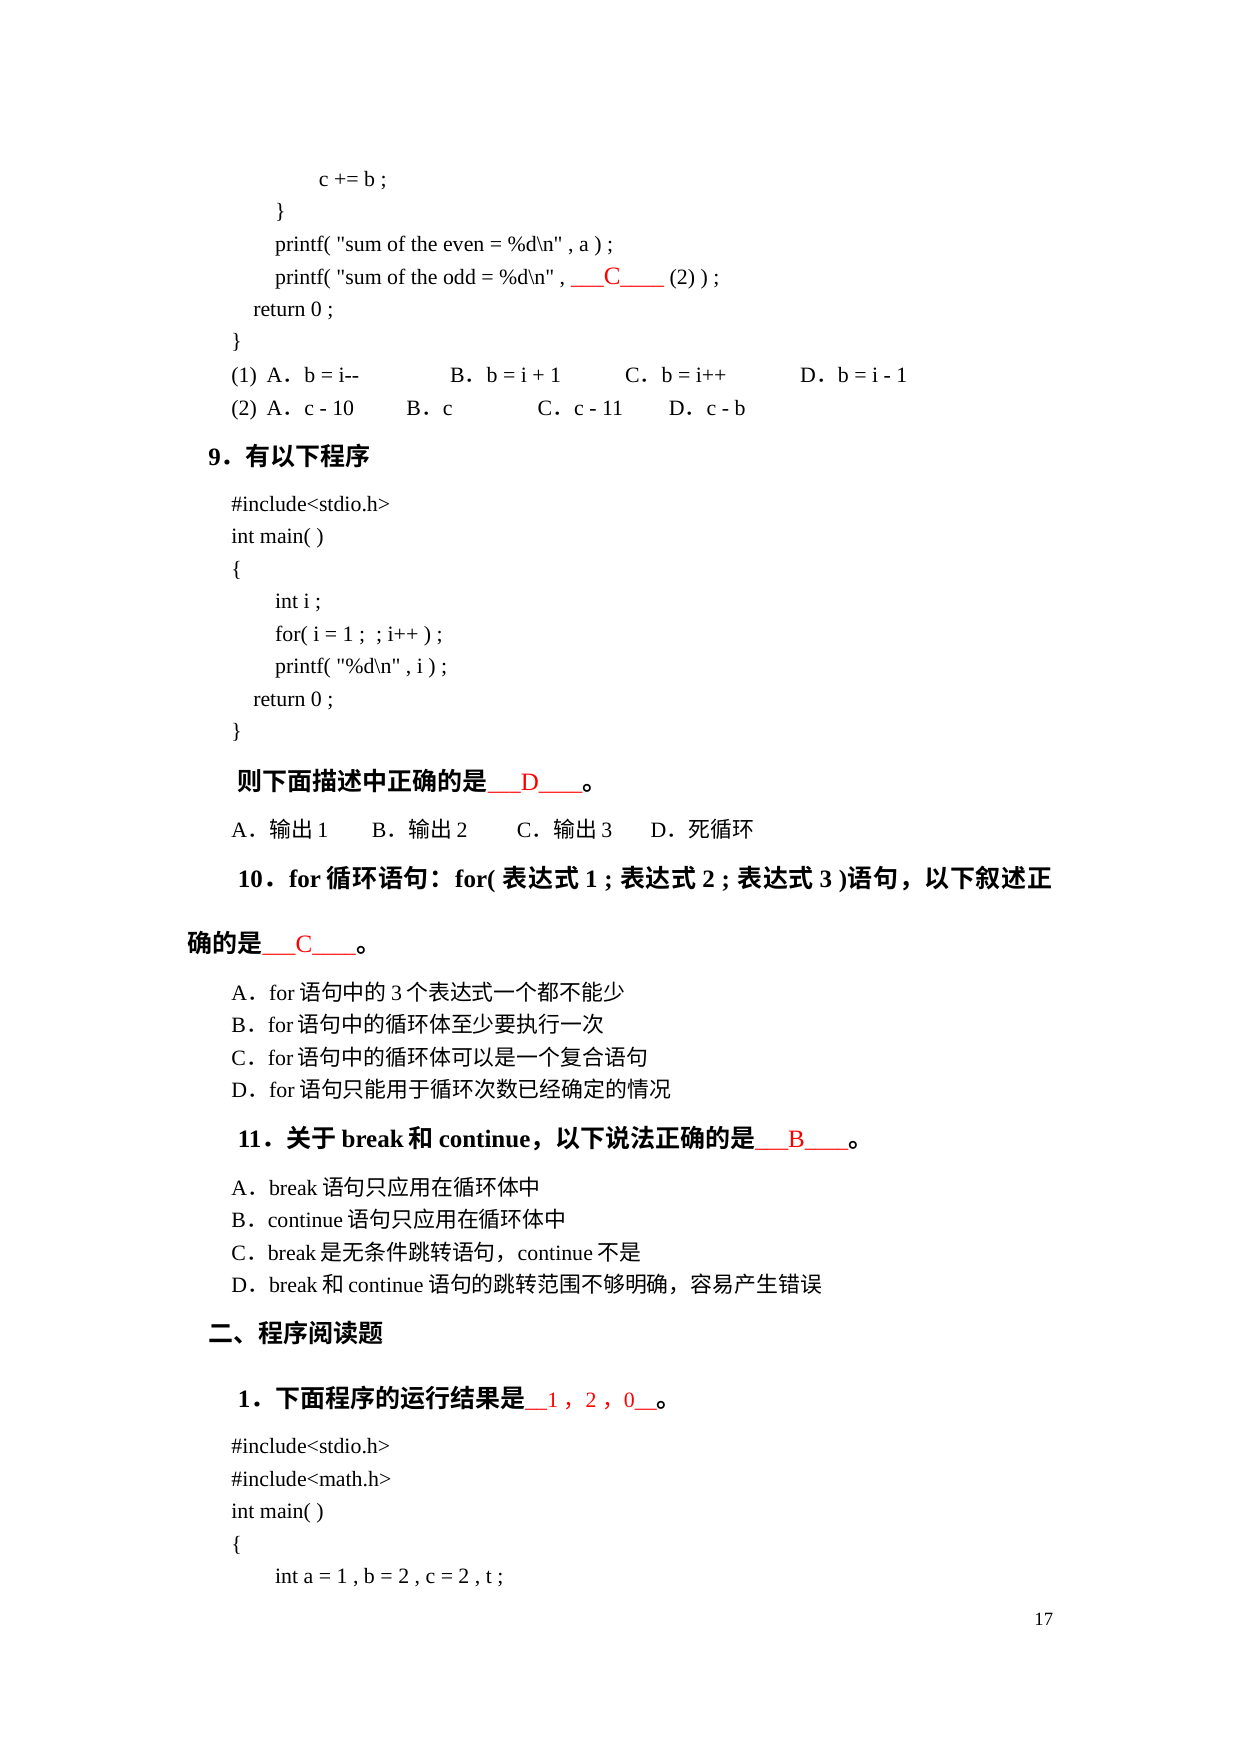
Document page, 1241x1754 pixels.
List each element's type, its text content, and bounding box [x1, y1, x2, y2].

text } [187, 324, 1053, 357]
text return 0 ; [187, 292, 1053, 324]
text A．break语句只应用在循环体中 [187, 1169, 1053, 1202]
text (1) A．b = i-- B．b = i + C．b = i++ D．b = i - 1 [187, 357, 1053, 389]
text int a = 1 , b = 2 , c = 2 , t ; [187, 1559, 1053, 1592]
text { [187, 1527, 1053, 1559]
text 9．有以下程序 [187, 422, 1053, 487]
text return 0 ; [187, 682, 1053, 714]
text int main( ) [187, 519, 1053, 552]
text } [187, 714, 1053, 747]
text for( i = 1 ; ; i++ ) ; [187, 617, 1053, 649]
text B．continue语句只应用在循环体中 [187, 1202, 1053, 1234]
text (2) A．c - 10 B．c C．c - 11 D．c - b [187, 389, 1053, 422]
text #include<math.h> [187, 1462, 1053, 1494]
text { [187, 552, 1053, 584]
text C．break是无条件跳转语句，continue不是 [187, 1234, 1053, 1267]
text printf( "%d\n" , i ) ; [187, 649, 1053, 682]
text int main( ) [187, 1494, 1053, 1527]
text B．for语句中的循环体至少要执行一次 [187, 1007, 1053, 1039]
text 11．关于break和continue，以下说法正确的是___B____。 [187, 1104, 1053, 1169]
text 1．下面程序的运行结果是__1 ，2 ，0__。 [187, 1364, 1053, 1429]
text 二、程序阅读题 [187, 1299, 1053, 1364]
text #include<stdio.h> [187, 487, 1053, 519]
text A．for语句中的3个表达式一个都不能少 [187, 974, 1053, 1007]
text } [187, 194, 1053, 227]
text printf( "sum of the even = %d\n" , a ) ; [187, 227, 1053, 259]
text 10．for循环语句：for( 表达式1 ; 表达式2 ; 表达式3 )语句，以下叙述正确的是___C____。 [187, 844, 1053, 974]
text C．for语句中的循环体可以是一个复合语句 [187, 1039, 1053, 1072]
text A．输出1 B．输出．输出3 D．死循环 [187, 812, 1053, 844]
text D．for语句只能用于循环次数已经确定的情况 [187, 1072, 1053, 1104]
text #include<stdio.h> [187, 1429, 1053, 1462]
text printf( "sum of the odd = %d\n" , ___C____ (2) ) ; [187, 259, 1053, 292]
text 则下面描述中正确的是___D____。 [187, 747, 1053, 812]
text D．break和continue语句的跳转范围不够明确，容易产生错误 [187, 1267, 1053, 1299]
text c += b ; [187, 162, 1053, 194]
text int i ; [187, 584, 1053, 617]
